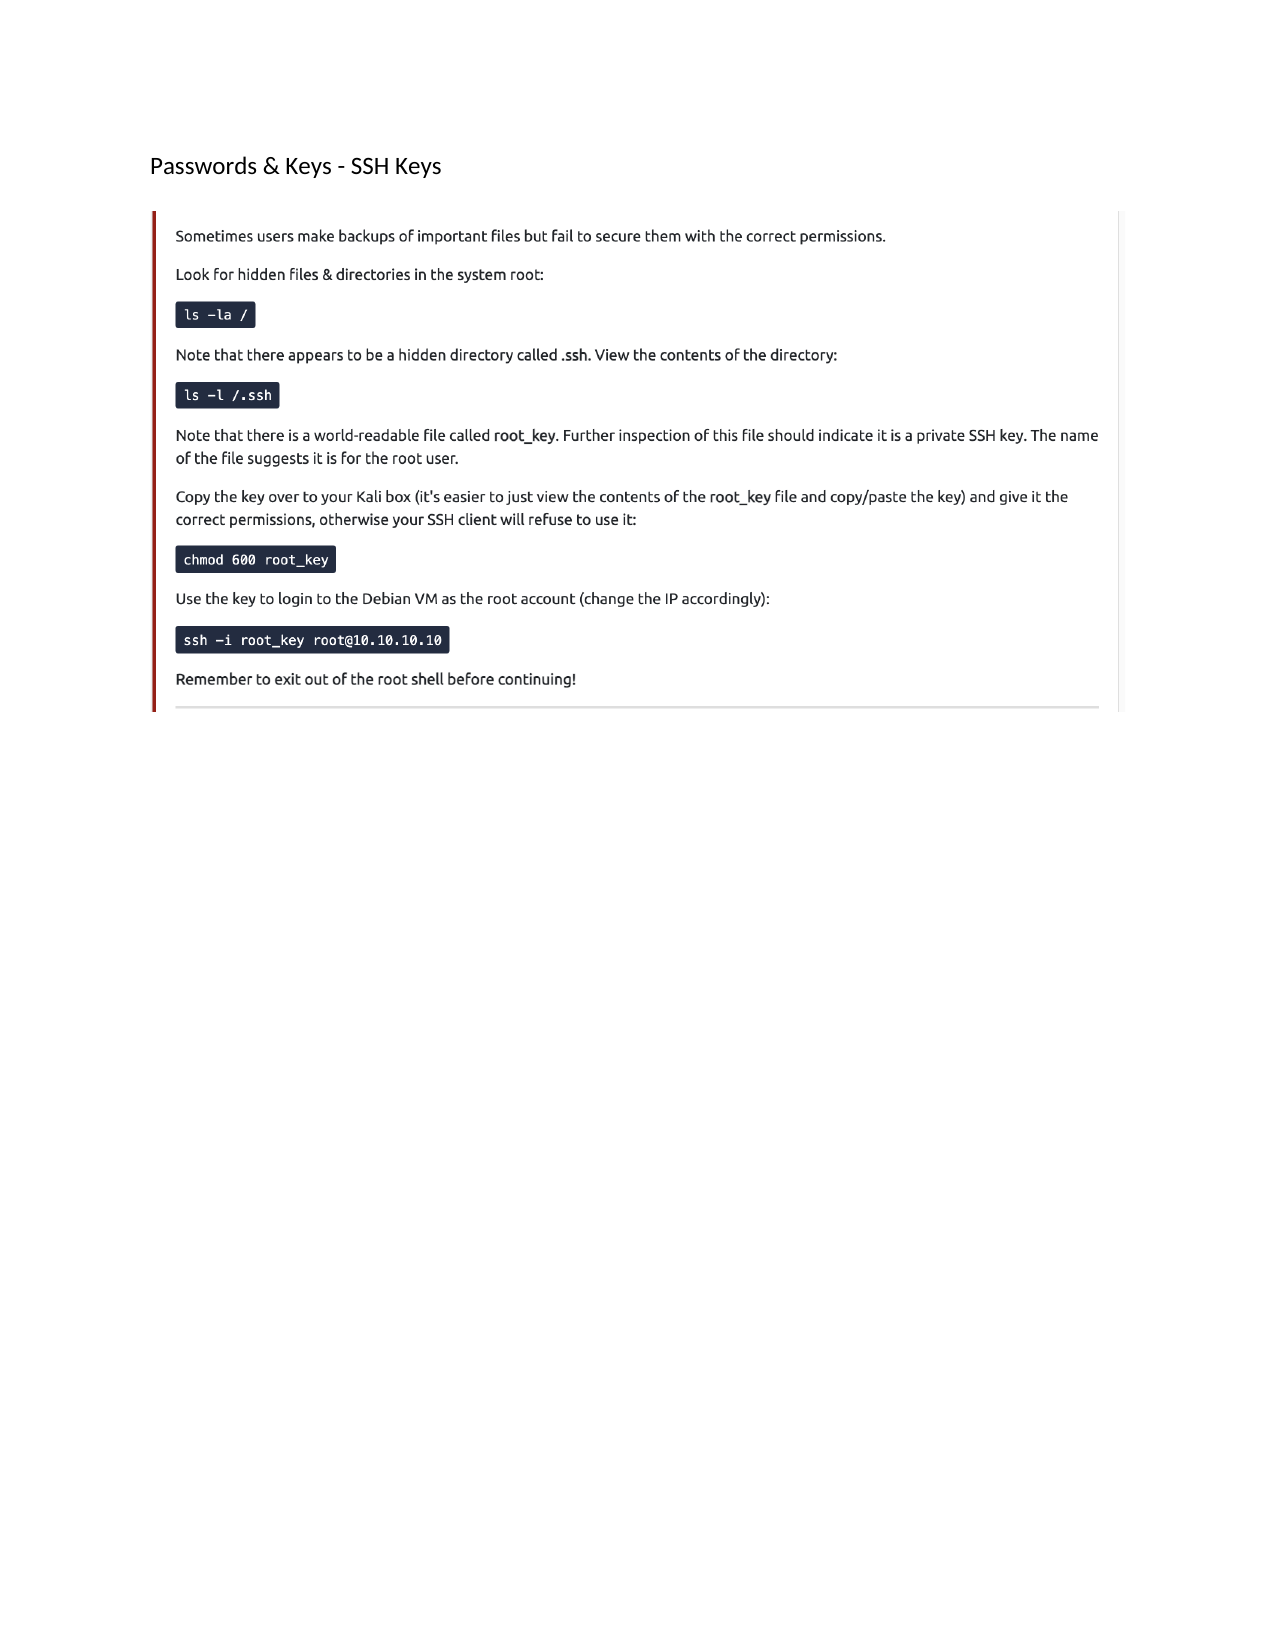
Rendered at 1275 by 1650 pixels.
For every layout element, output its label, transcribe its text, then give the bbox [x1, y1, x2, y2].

text Passwords & Keys - SSH Keys [150, 150, 1125, 181]
picture [150, 211, 1125, 712]
